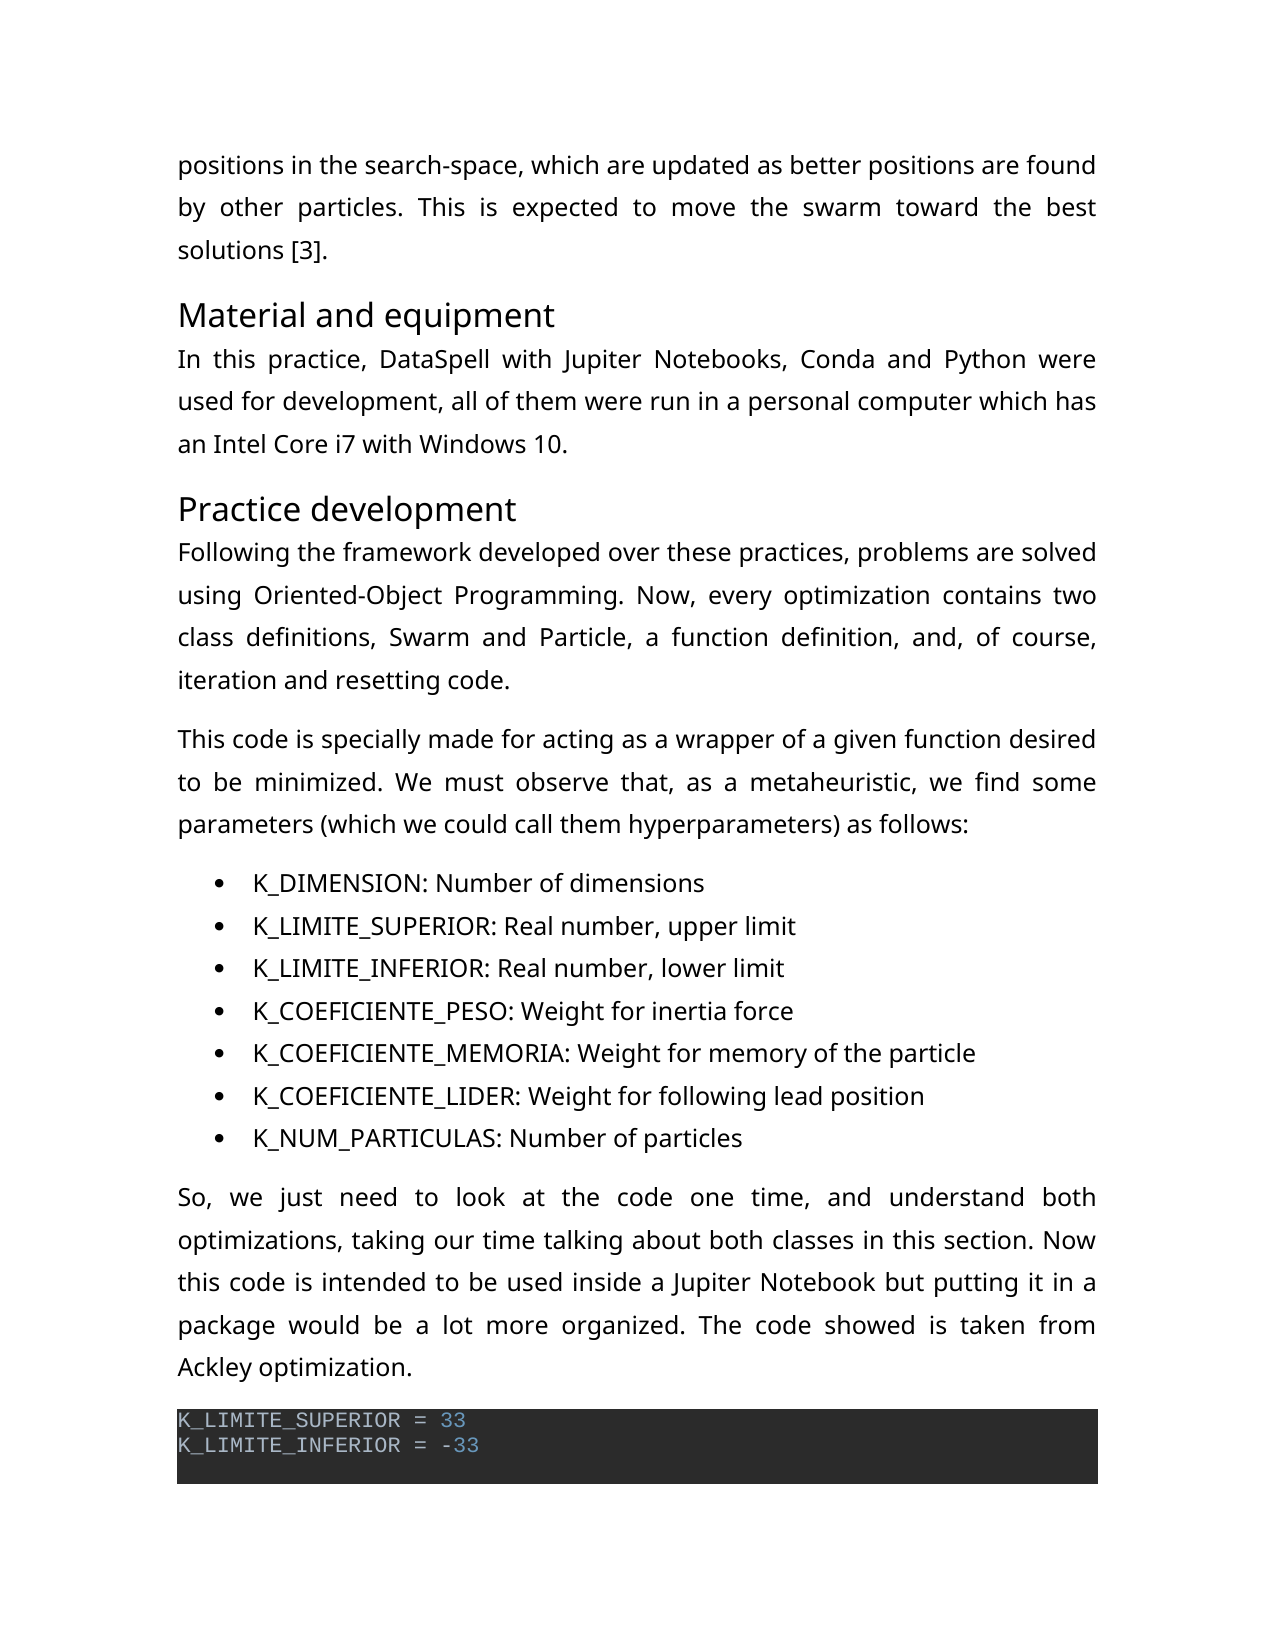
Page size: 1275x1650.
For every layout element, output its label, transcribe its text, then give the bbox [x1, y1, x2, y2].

list K_LIMITE_SUPERIOR: Real number, upper limit [215, 908, 1098, 942]
subtitle Material and equipment [177, 292, 1098, 337]
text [177, 1409, 1098, 1484]
text In this practice, DataSpell with Jupiter Notebooks, Conda and Python were used for development, all of them were run in a personal computer which has an Intel Core i7 with Windows 10. [177, 341, 1098, 460]
text This code is specially made for acting as a wrapper of a given function desired to be minimized. We must observe that, as a metaheuristic, we find some parameters (which we could call them hyperparameters) as follows: [177, 722, 1098, 841]
list K_COEFICIENTE_MEMORIA: Weight for memory of the particle [215, 1036, 1098, 1070]
list K_COEFICIENTE_LIDER: Weight for following lead position [215, 1078, 1098, 1112]
list K_COEFICIENTE_PESO: Weight for inertia force [215, 993, 1098, 1027]
subtitle Practice development [177, 486, 1098, 531]
list K_LIMITE_INFERIOR: Real number, lower limit [215, 951, 1098, 985]
text Following the framework developed over these practices, problems are solved using Oriented-Object Programming. Now, every optimization contains two class definitions, Swarm and Particle, a function definition, and, of course, iteration and resetting code. [177, 535, 1098, 697]
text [177, 148, 1098, 267]
text So, we just need to look at the code one time, and understand both optimizations, taking our time talking about both classes in this section. Now this code is intended to be used inside a Jupiter Notebook but putting it in a package would be a lot more organized. The code showed is taken from Ackley optimization. [177, 1180, 1098, 1384]
list K_DIMENSION: Number of dimensions [215, 866, 1098, 900]
list K_NUM_PARTICULAS: Number of particles [215, 1121, 1098, 1155]
